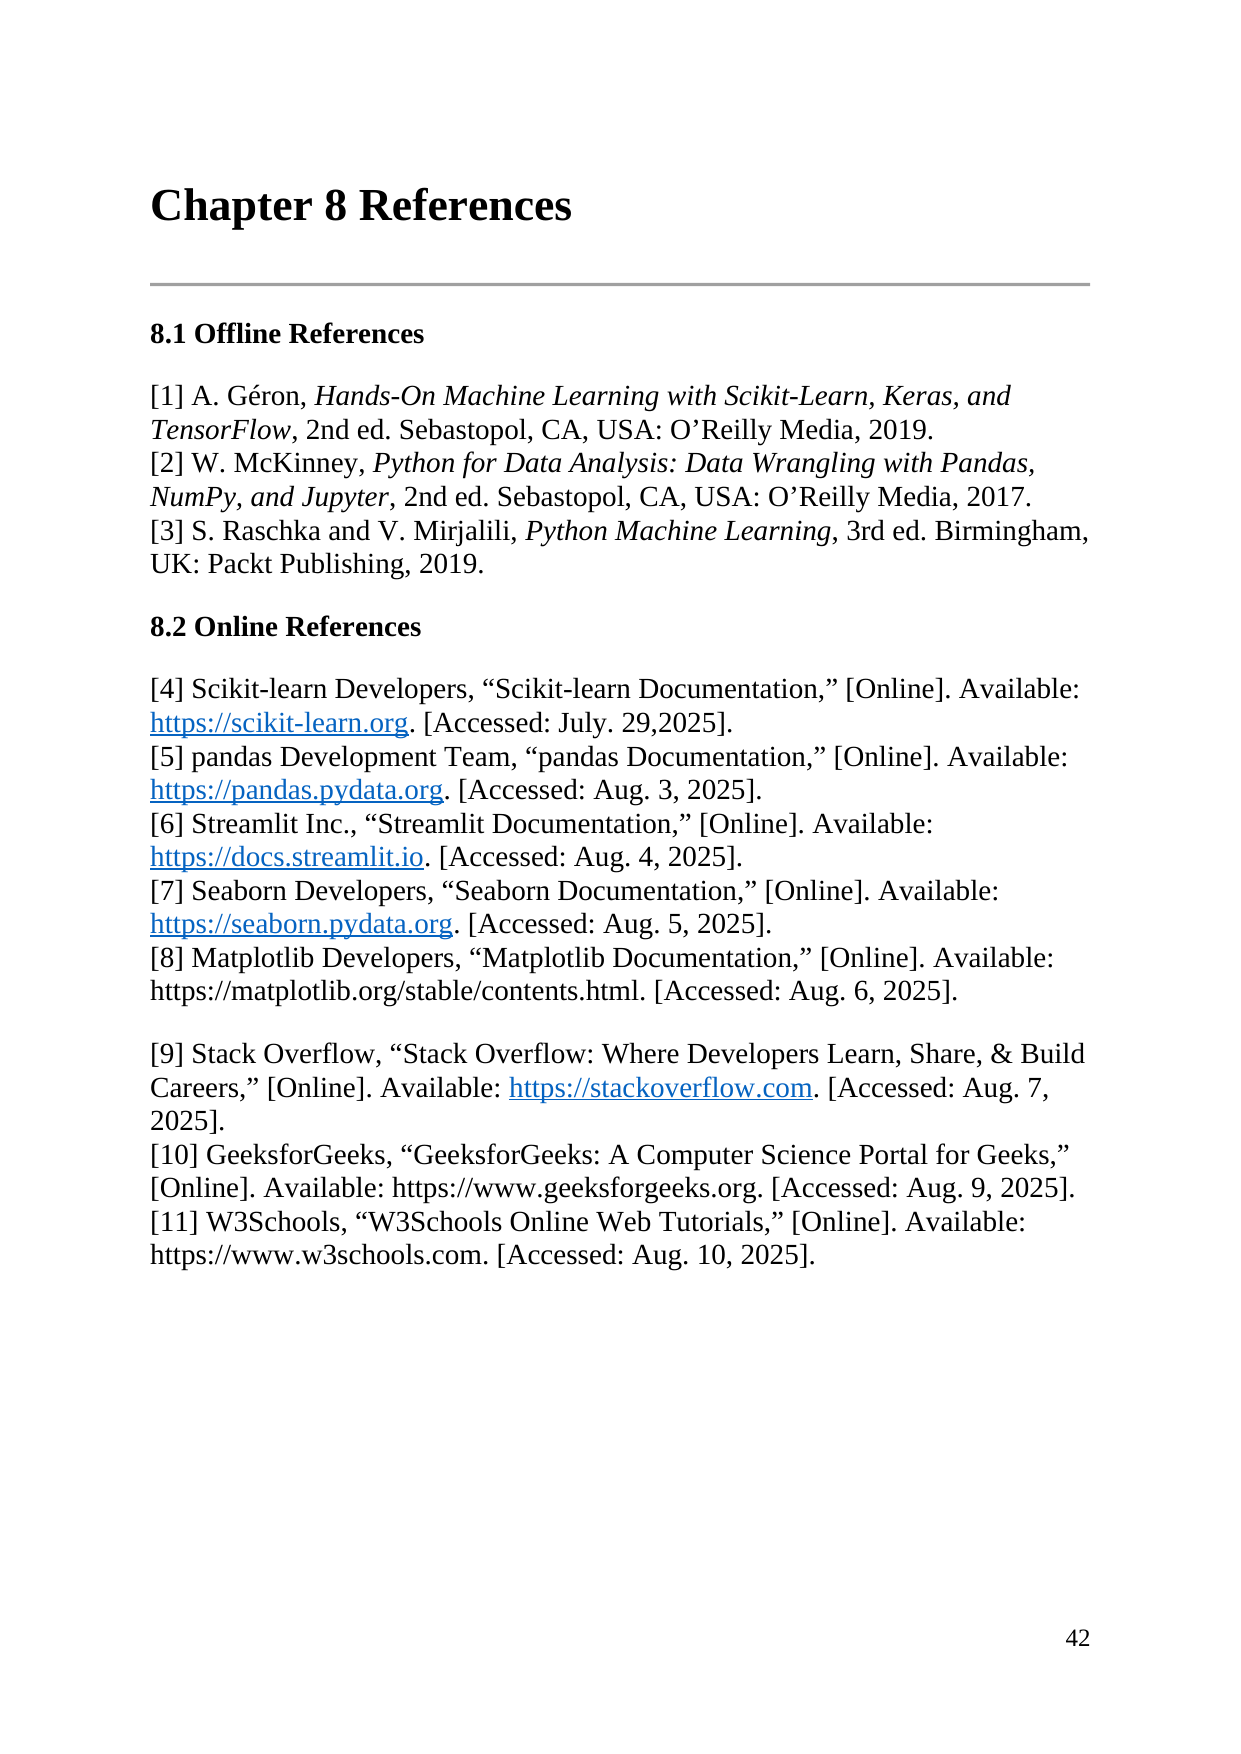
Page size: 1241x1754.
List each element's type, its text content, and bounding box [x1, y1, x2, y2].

text [9] Stack Overflow, “Stack Overflow: Where Developers Learn, Share, & Build Careers,” [Online]. Available: https://stackoverflow.com. [Accessed: Aug. 7, 2025]. [10] GeeksforGeeks, “GeeksforGeeks: A Computer Science Portal for Geeks,” [Online]. Available: https://www.geeksforgeeks.org. [Accessed: Aug. 9, 2025]. [11] W3Schools, “W3Schools Online Web Tutorials,” [Online]. Available: https://www.w3schools.com. [Accessed: Aug. 10, 2025]. [150, 1036, 1090, 1271]
text Chapter 8 References [150, 177, 1090, 230]
subtitle 8.1 Offline References [150, 316, 1090, 349]
subtitle 8.2 Online References [150, 609, 1090, 642]
text [1] A. Géron, Hands-On Machine Learning with Scikit-Learn, Keras, and TensorFlow, 2nd ed. Sebastopol, CA, USA: O’Reilly Media, 2019. [2] W. McKinney, Python for Data Analysis: Data Wrangling with Pandas, NumPy, and Jupyter, 2nd ed. Sebastopol, CA, USA: O’Reilly Media, 2017. [3] S. Raschka and V. Mirjalili, Python Machine Learning, 3rd ed. Birmingham, UK: Packt Publishing, 2019. [150, 378, 1090, 580]
text [4] Scikit-learn Developers, “Scikit-learn Documentation,” [Online]. Available: https://scikit-learn.org. [Accessed: July. 29,2025]. [5] pandas Development Team, “pandas Documentation,” [Online]. Available: https://pandas.pydata.org. [Accessed: Aug. 3, 2025]. [6] Streamlit Inc., “Streamlit Documentation,” [Online]. Available: https://docs.streamlit.io. [Accessed: Aug. 4, 2025]. [7] Seaborn Developers, “Seaborn Documentation,” [Online]. Available: https://seaborn.pydata.org. [Accessed: Aug. 5, 2025]. [8] Matplotlib Developers, “Matplotlib Documentation,” [Online]. Available: https://matplotlib.org/stable/contents.html. [Accessed: Aug. 6, 2025]. [150, 672, 1090, 1007]
